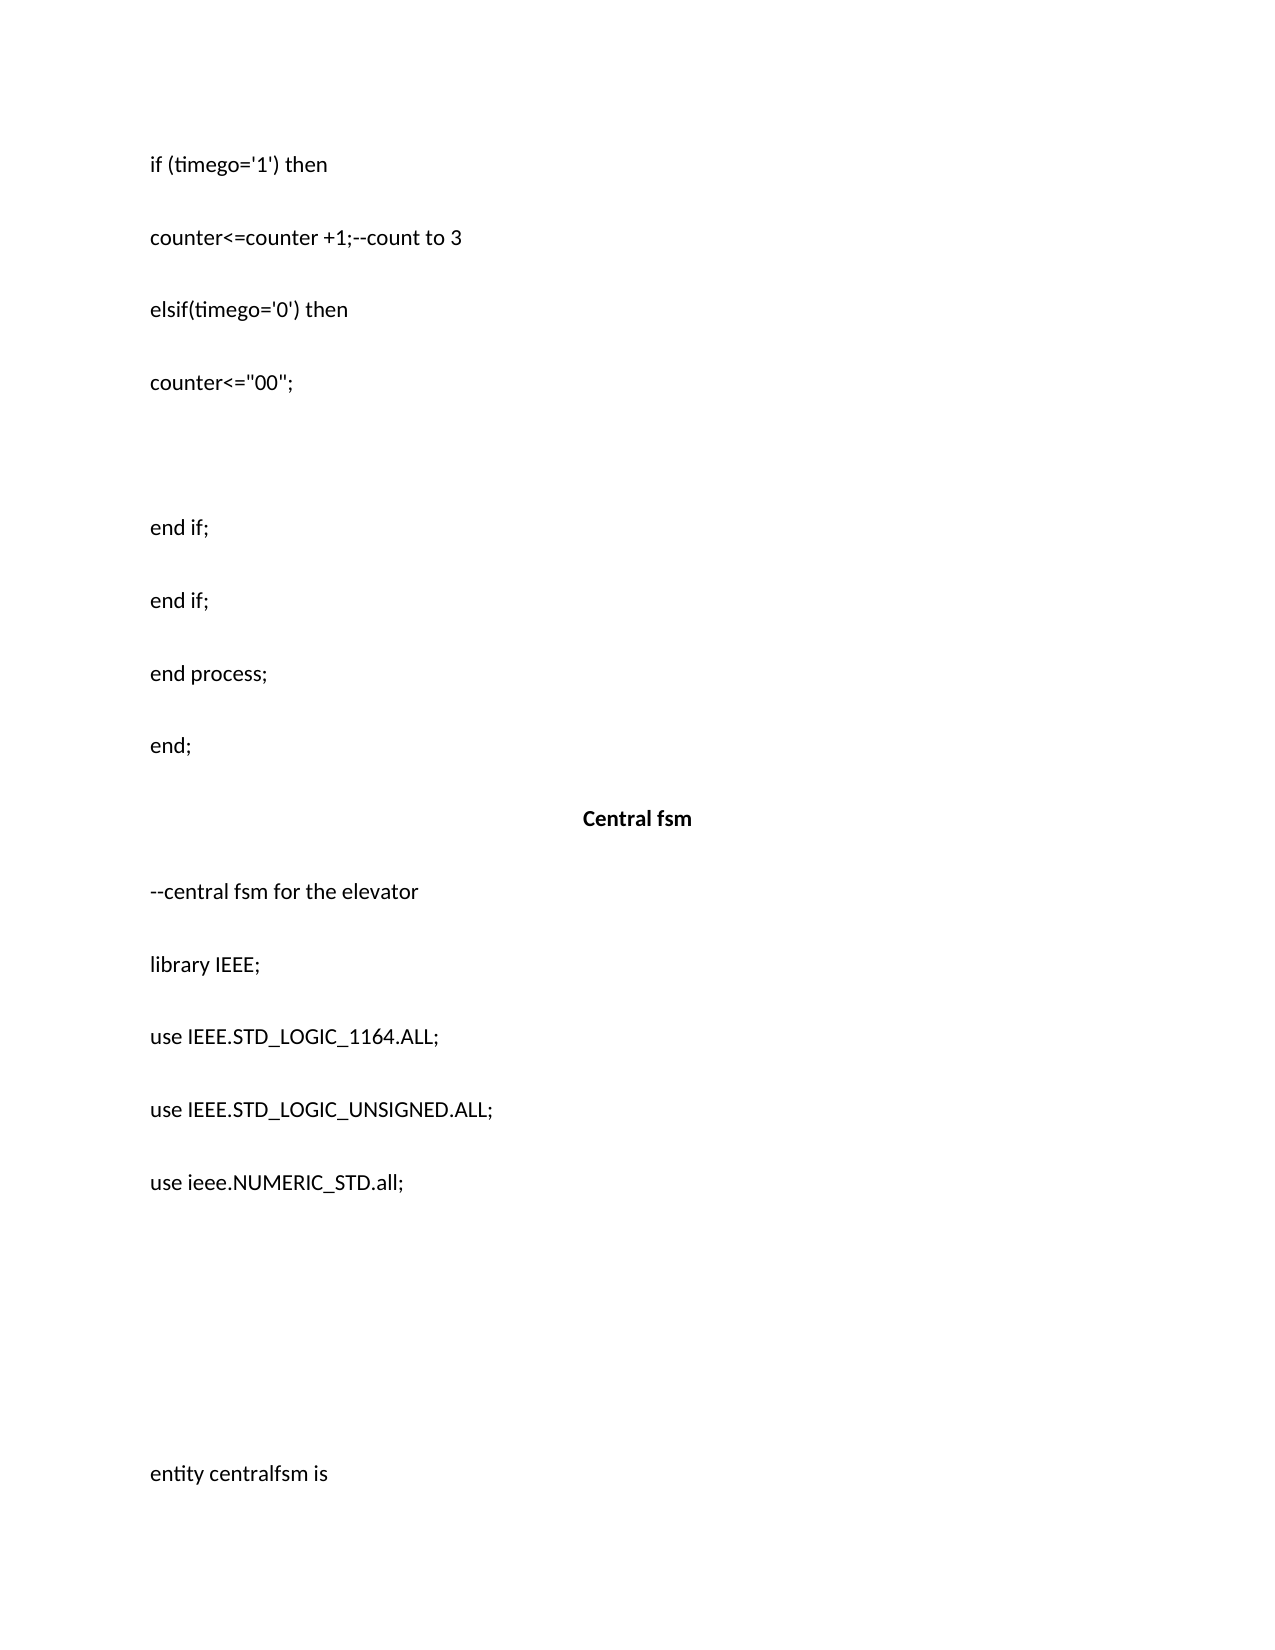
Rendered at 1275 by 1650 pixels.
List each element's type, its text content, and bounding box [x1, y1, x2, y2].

text entity centralfsm is [150, 1459, 1125, 1487]
text library IEEE; [150, 950, 1125, 978]
text end if; [150, 586, 1125, 614]
text counter<=counter +1;--count to 3 [150, 223, 1125, 251]
text counter<="00"; [150, 368, 1125, 396]
text Central fsm [150, 804, 1125, 832]
text use IEEE.STD_LOGIC_UNSIGNED.ALL; [150, 1095, 1125, 1123]
text use ieee.NUMERIC_STD.all; [150, 1168, 1125, 1196]
text end; [150, 732, 1125, 760]
text end if; [150, 513, 1125, 542]
text use IEEE.STD_LOGIC_1164.ALL; [150, 1022, 1125, 1051]
text --central fsm for the elevator [150, 877, 1125, 905]
text end process; [150, 659, 1125, 687]
text if (timego='1') then [150, 150, 1125, 178]
text elsif(timego='0') then [150, 295, 1125, 323]
